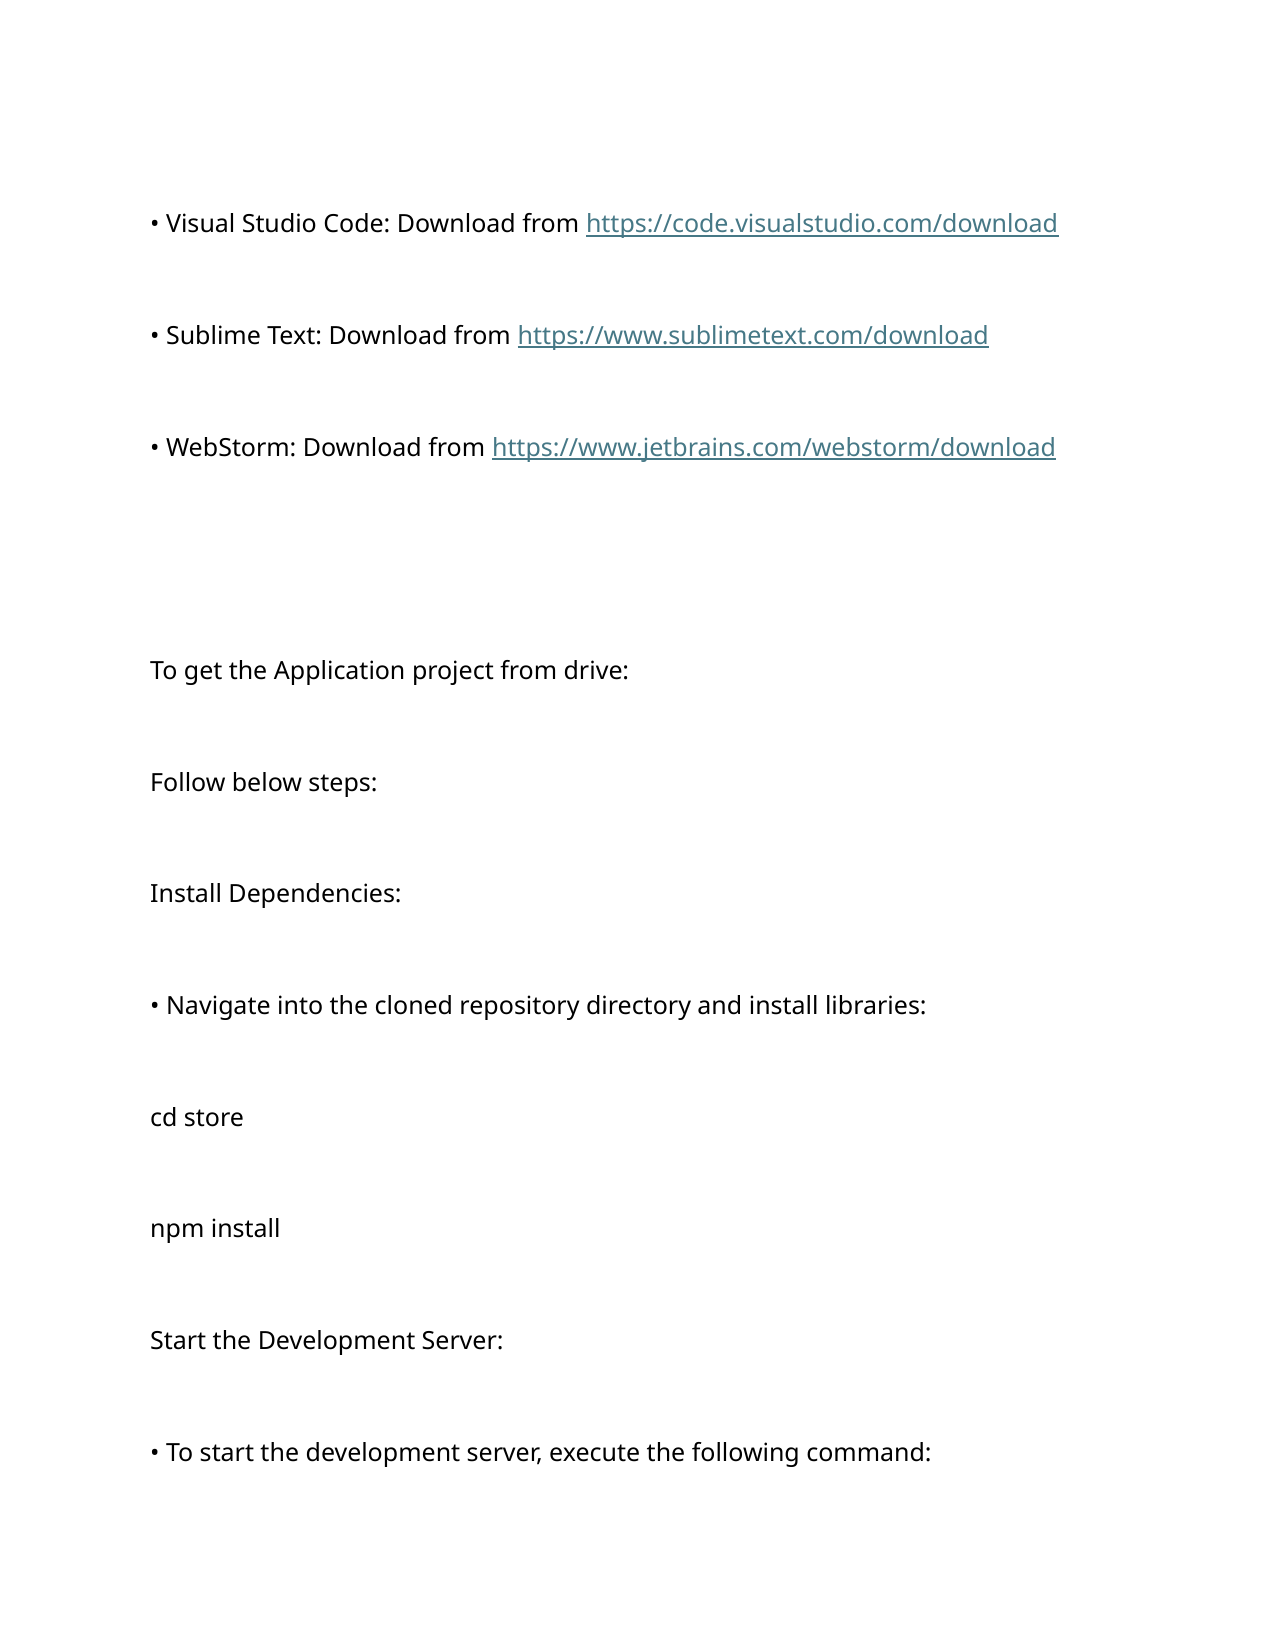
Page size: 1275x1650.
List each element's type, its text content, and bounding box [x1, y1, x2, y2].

text • Navigate into the cloned repository directory and install libraries: [150, 987, 1125, 1022]
text cd store [150, 1099, 1125, 1133]
text Start the Development Server: [150, 1322, 1125, 1357]
text • WebStorm: Download from https://www.jetbrains.com/webstorm/download [150, 429, 1125, 463]
text npm install [150, 1211, 1125, 1245]
text Follow below steps: [150, 764, 1125, 798]
text • To start the development server, execute the following command: [150, 1434, 1125, 1468]
text • Visual Studio Code: Download from https://code.visualstudio.com/download [150, 206, 1125, 240]
text Install Dependencies: [150, 876, 1125, 910]
text To get the Application project from drive: [150, 652, 1125, 687]
text • Sublime Text: Download from https://www.sublimetext.com/download [150, 317, 1125, 352]
